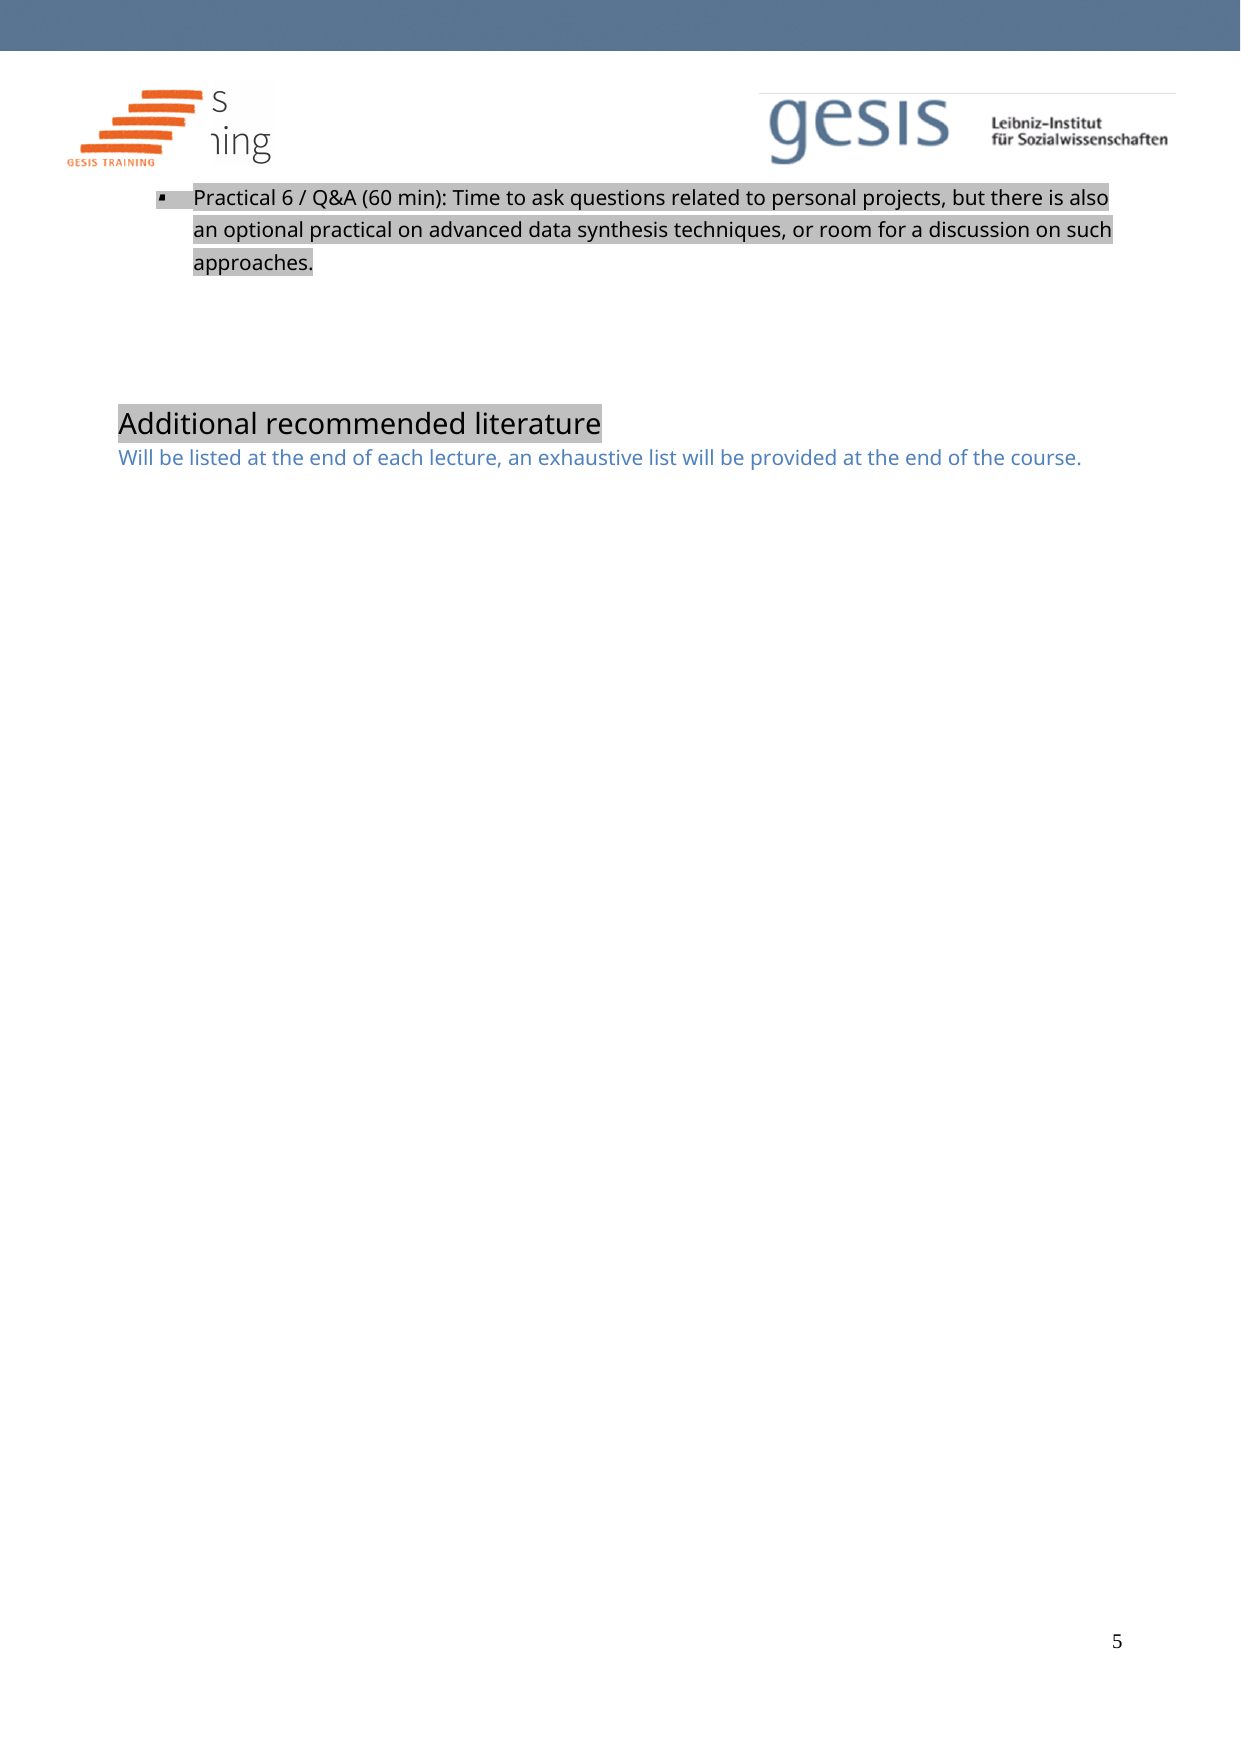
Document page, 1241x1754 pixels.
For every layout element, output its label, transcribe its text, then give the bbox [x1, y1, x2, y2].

text Will be listed at the end of each lecture, an exhaustive list will be provided at the end of the course. [118, 443, 1122, 472]
list Practical 6 / Q&A (60 min): Time to ask questions related to personal projects, but there is also an optional practical on advanced data synthesis techniques, or room for a discussion on such approaches. [156, 183, 1122, 276]
text Additional recommended literature [118, 403, 1122, 443]
picture [0, 0, 1241, 183]
